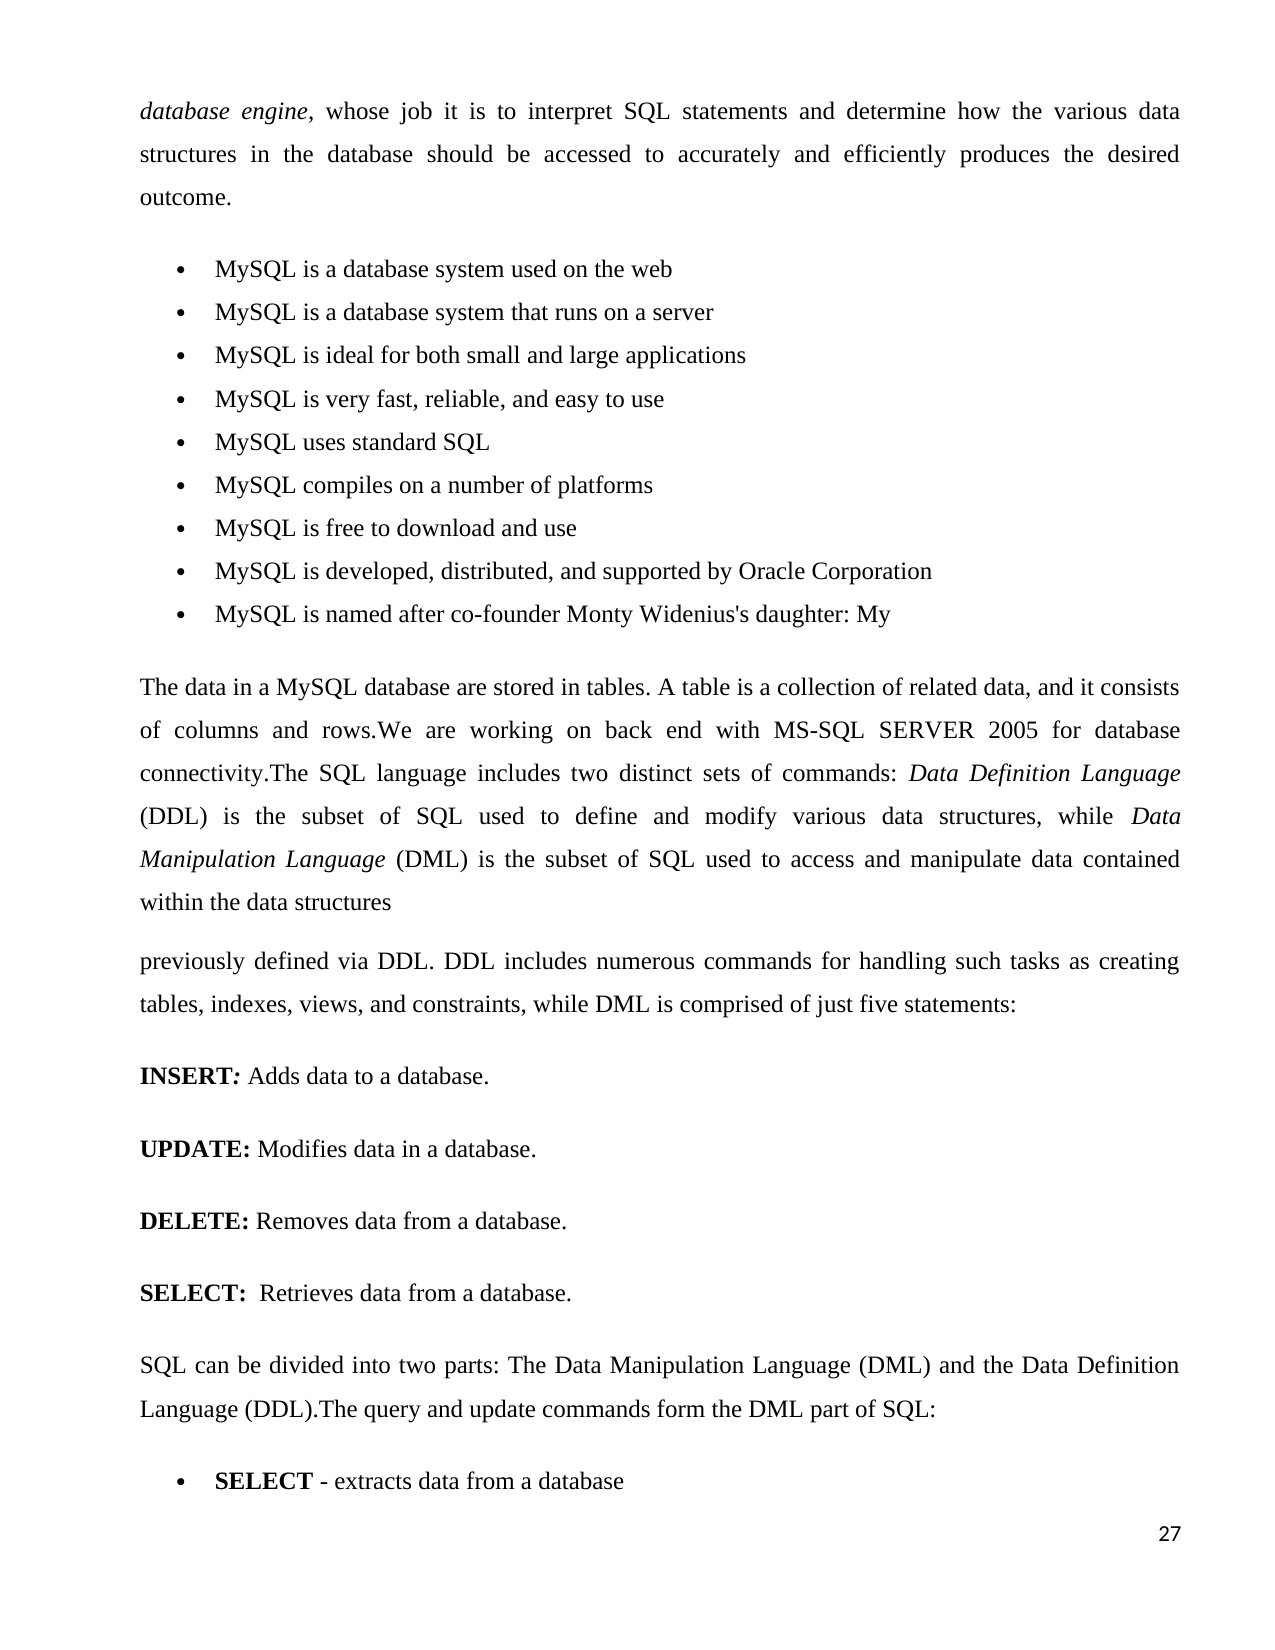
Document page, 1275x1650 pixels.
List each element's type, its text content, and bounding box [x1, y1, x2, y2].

text previously defined via DDL. DDL includes numerous commands for handling such tasks as creating tables, indexes, views, and constraints, while DML is comprised of just five statements: [139, 946, 1181, 1018]
text UPDATE: Modifies data in a database. [139, 1134, 1181, 1162]
list MySQL compiles on a number of platforms [177, 470, 1181, 499]
text The data in a MySQL database are stored in tables. A table is a collection of related data, and it consists of columns and rows.We are working on back end with MS-SQL SERVER 2005 for database connectivity.The SQL language includes two distinct sets of commands: Data Definition Language (DDL) is the subset of SQL used to define and modify various data structures, while Data Manipulation Language (DML) is the subset of SQL used to access and manipulate data contained within the data structures [139, 672, 1181, 916]
list SELECT - extracts data from a database [177, 1466, 1181, 1495]
text SELECT: Retrieves data from a database. [139, 1278, 1181, 1307]
list MySQL uses standard SQL [177, 427, 1181, 456]
list MySQL is ideal for both small and large applications [177, 341, 1181, 369]
text INSERT: Adds data to a database. [139, 1061, 1181, 1090]
list MySQL is named after co-founder Monty Widenius's daughter: My [177, 599, 1181, 628]
text SQL can be divided into two parts: The Data Manipulation Language (DML) and the Data Definition Language (DDL).The query and update commands form the DML part of SQL: [139, 1351, 1181, 1422]
list MySQL is very fast, reliable, and easy to use [177, 384, 1181, 412]
list MySQL is free to download and use [177, 513, 1181, 542]
list MySQL is a database system used on the web [177, 254, 1181, 283]
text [139, 96, 1181, 211]
list MySQL is a database system that runs on a server [177, 297, 1181, 326]
text DELETE: Removes data from a database. [139, 1206, 1181, 1235]
list MySQL is developed, distributed, and supported by Oracle Corporation [177, 556, 1181, 585]
